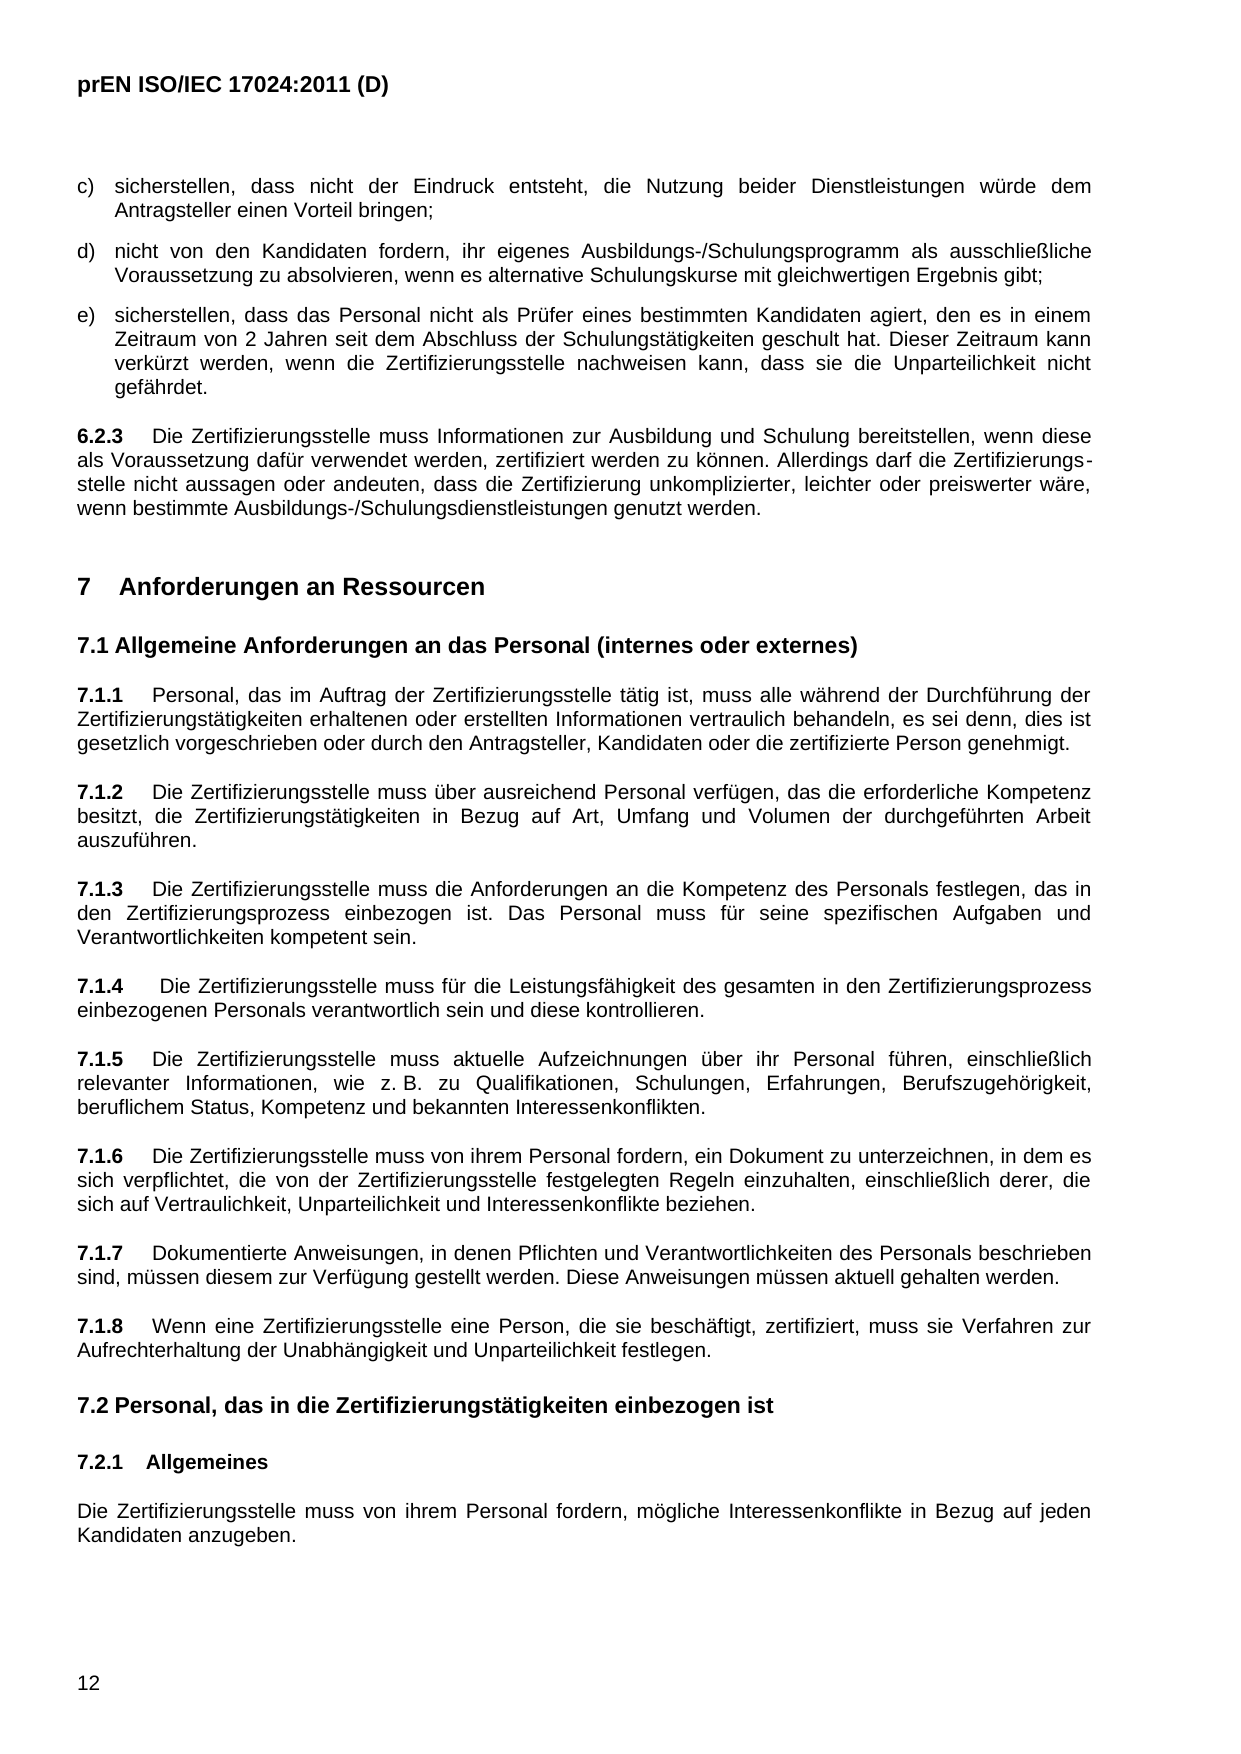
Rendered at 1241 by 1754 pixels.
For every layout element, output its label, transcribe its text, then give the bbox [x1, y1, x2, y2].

text 7.1.1 Personal, das im Auftrag der Zertifizierungsstelle tätig ist, muss alle während der Durchführung der Zertifizierungstätigkeiten erhaltenen oder erstellten Informationen vertraulich behandeln, es sei denn, dies ist gesetzlich vorgeschrieben oder durch den Antragsteller, Kandidaten oder die zertifizierte Person genehmigt. [77, 683, 1093, 755]
subtitle Allgemeine Anforderungen an das Personal (internes oder externes) [77, 632, 1093, 658]
text 7.1.3 Die Zertifizierungsstelle muss die Anforderungen an die Kompetenz des Personals festlegen, das in den Zertifizierungsprozess einbezogen ist. Das Personal muss für seine spezifischen Aufgaben und Verantwortlichkeiten kompetent sein. [77, 877, 1093, 949]
subtitle Anforderungen an Ressourcen [77, 573, 1093, 601]
text 7.1.6 Die Zertifizierungsstelle muss von ihrem Personal fordern, ein Dokument zu unterzeichnen, in dem es sich verpflichtet, die von der Zertifizierungsstelle festgelegten Regeln einzuhalten, einschließlich derer, die sich auf Vertraulichkeit, Unparteilichkeit und Interessenkonflikte beziehen. [77, 1144, 1093, 1216]
subtitle Allgemeines [77, 1450, 1093, 1474]
text 7.1.7 Dokumentierte Anweisungen, in denen Pflichten und Verantwortlichkeiten des Personals beschrieben sind, müssen diesem zur Verfügung gestellt werden. Diese Anweisungen müssen aktuell gehalten werden. [77, 1241, 1093, 1288]
list nicht von den Kandidaten fordern, ihr eigenes Ausbildungs-/Schulungsprogramm als ausschließliche Voraussetzung zu absolvieren, wenn es alternative Schulungskurse mit gleichwertigen Ergebnis gibt; [77, 238, 1093, 286]
text 7.1.8 Wenn eine Zertifizierungsstelle eine Person, die sie beschäftigt, zertifiziert, muss sie Verfahren zur Aufrechterhaltung der Unabhängigkeit und Unparteilichkeit festlegen. [77, 1313, 1093, 1361]
subtitle Personal, das in die Zertifizierungstätigkeiten einbezogen ist [77, 1393, 1093, 1419]
list sicherstellen, dass nicht der Eindruck entsteht, die Nutzung beider Dienstleistungen würde dem Antragsteller einen Vorteil bringen; [77, 174, 1093, 222]
text 6.2.3 Die Zertifizierungsstelle muss Informationen zur Ausbildung und Schulung bereitstellen, wenn diese als Voraussetzung dafür verwendet werden, zertifiziert werden zu können. Allerdings darf die Zertifizierungsstelle nicht aussagen oder andeuten, dass die Zertifizierung unkomplizierter, leichter oder preiswerter wäre, wenn bestimmte Ausbildungs-/Schulungsdienstleistungen genutzt werden. [77, 424, 1093, 520]
text 7.1.2 Die Zertifizierungsstelle muss über ausreichend Personal verfügen, das die erforderliche Kompetenz besitzt, die Zertifizierungstätigkeiten in Bezug auf Art, Umfang und Volumen der durchgeführten Arbeit auszuführen. [77, 780, 1093, 852]
text 7.1.4 Die Zertifizierungsstelle muss für die Leistungsfähigkeit des gesamten in den Zertifizierungsprozess einbezogenen Personals verantwortlich sein und diese kontrollieren. [77, 974, 1093, 1022]
text 7.1.5 Die Zertifizierungsstelle muss aktuelle Aufzeichnungen über ihr Personal führen, einschließlich relevanter Informationen, wie z. B. zu Qualifikationen, Schulungen, Erfahrungen, Berufszugehörigkeit, beruflichem Status, Kompetenz und bekannten Interessenkonflikten. [77, 1047, 1093, 1119]
list sicherstellen, dass das Personal nicht als Prüfer eines bestimmten Kandidaten agiert, den es in einem Zeitraum von 2 Jahren seit dem Abschluss der Schulungstätigkeiten geschult hat. Dieser Zeitraum kann verkürzt werden, wenn die Zertifizierungsstelle nachweisen kann, dass sie die Unparteilichkeit nicht gefährdet. [77, 303, 1093, 399]
text Die Zertifizierungsstelle muss von ihrem Personal fordern, mögliche Interessenkonflikte in Bezug auf jeden Kandidaten anzugeben. [77, 1499, 1093, 1547]
